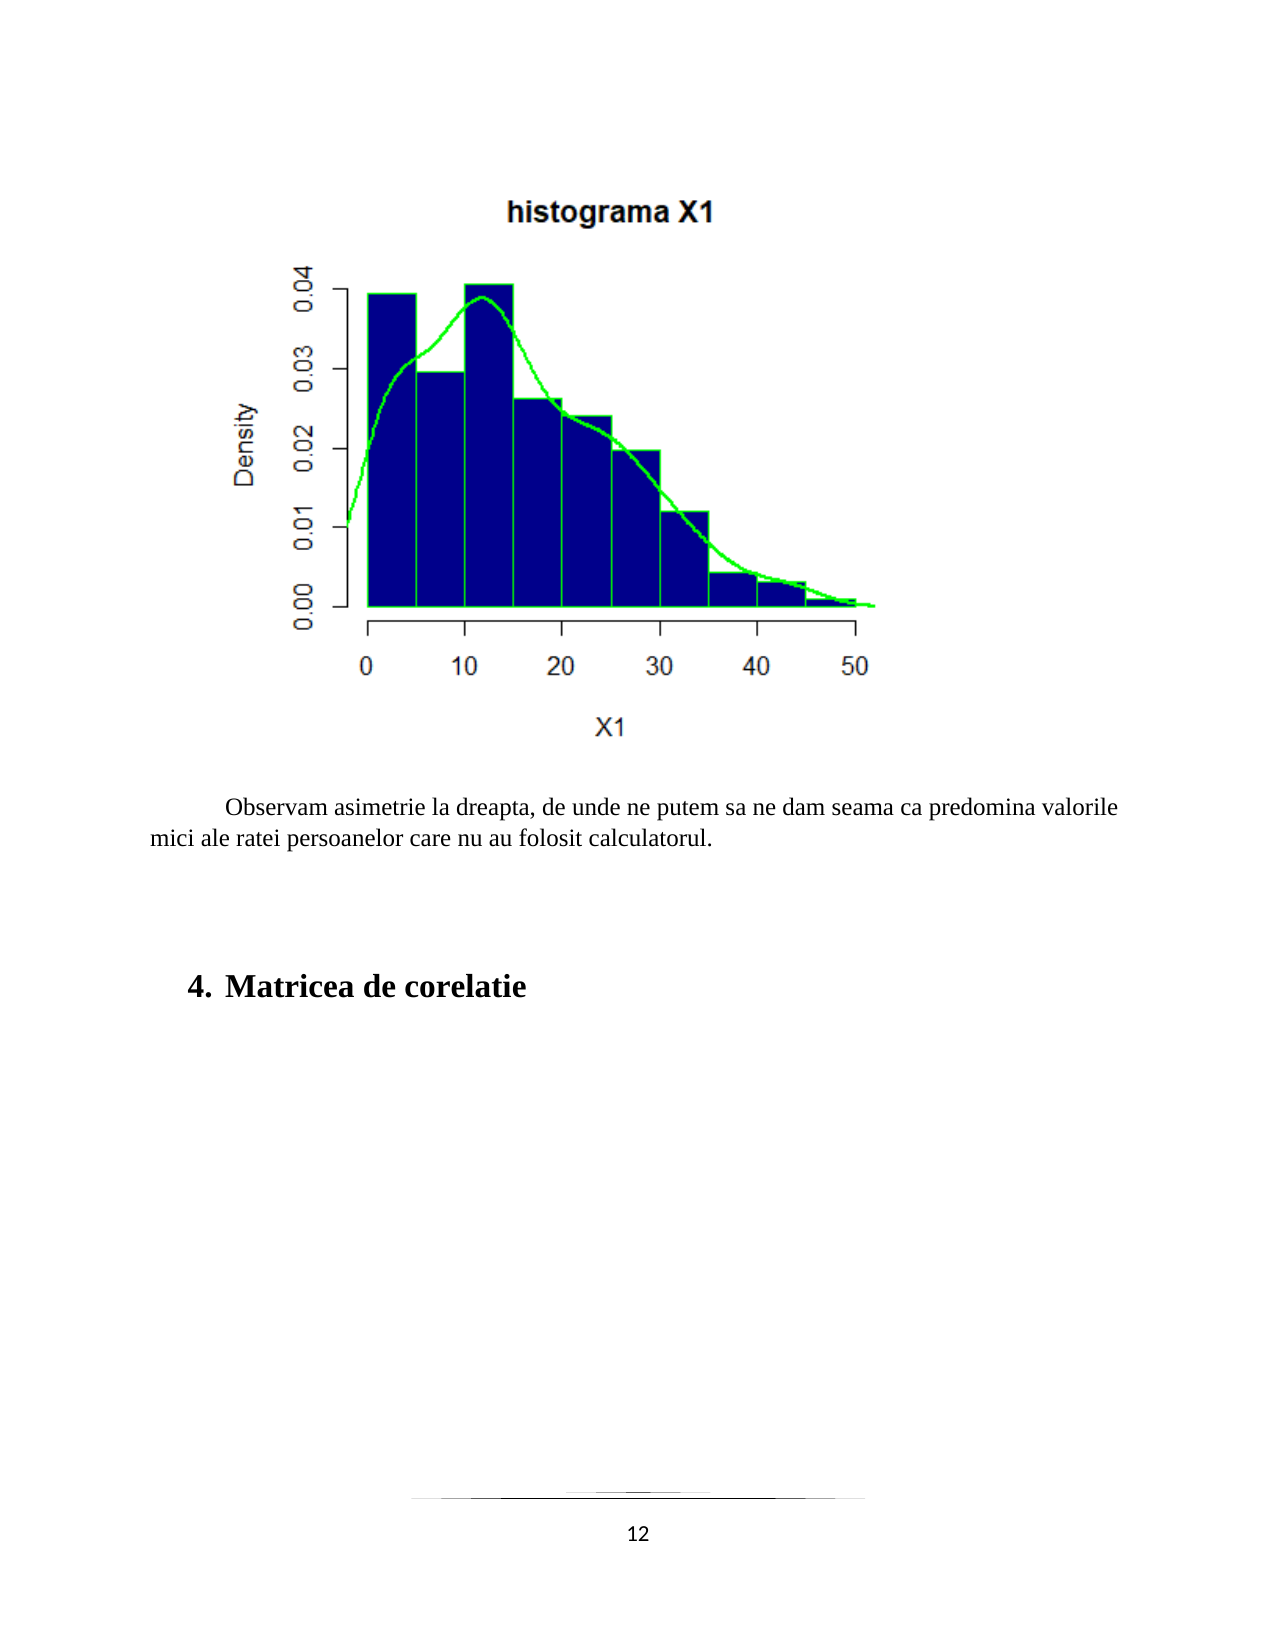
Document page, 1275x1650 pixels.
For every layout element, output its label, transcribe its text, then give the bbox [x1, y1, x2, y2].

text Observam asimetrie la dreapta, de unde ne putem sa ne dam seama ca predomina valorile mici ale ratei persoanelor care nu au folosit calculatorul. [150, 792, 1125, 852]
picture [225, 150, 938, 774]
list Matricea de corelatie [187, 967, 1125, 1005]
